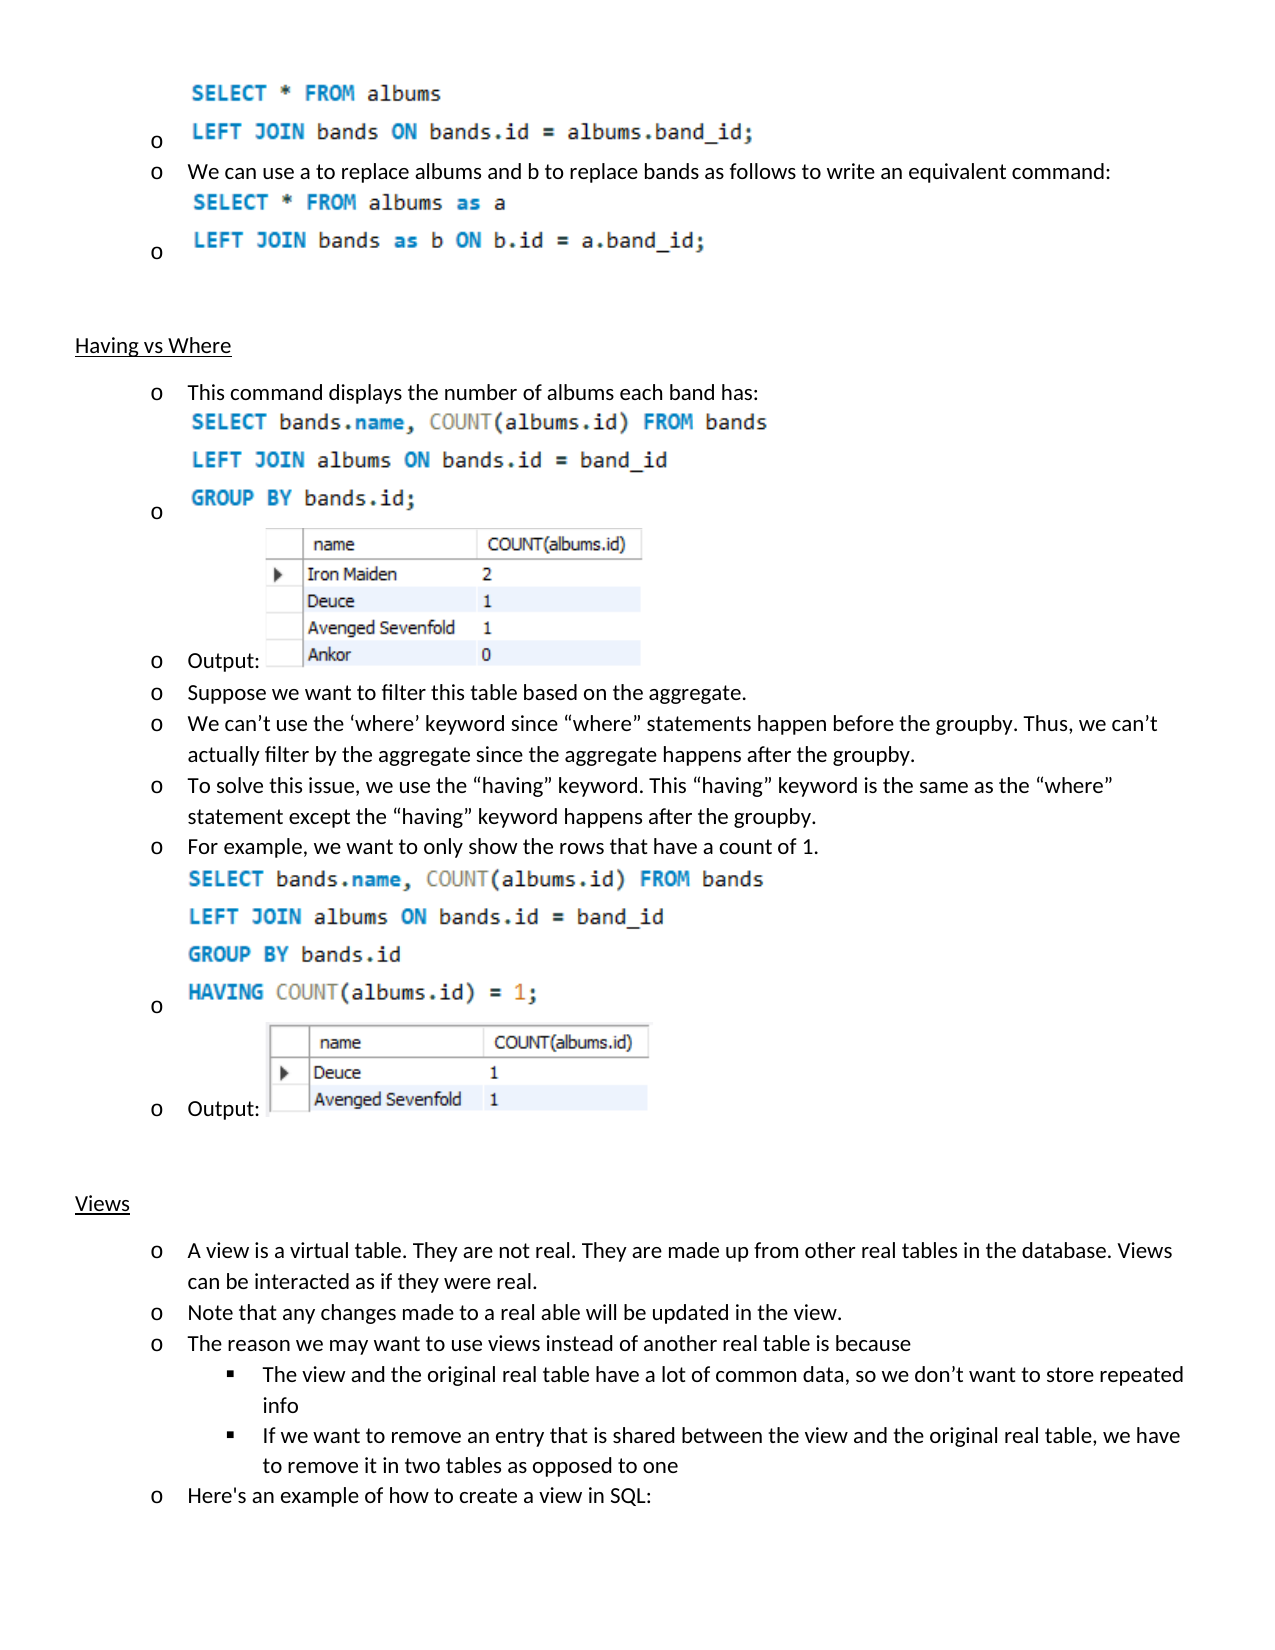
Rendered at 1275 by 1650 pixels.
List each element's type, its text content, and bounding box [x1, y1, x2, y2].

list If we want to remove an entry that is shared between the view and the original real table, we have to remove it in two tables as opposed to one [225, 1421, 1200, 1479]
list Here's an example of how to create a view in SQL: [150, 1481, 1200, 1511]
list We can use a to replace albums and b to replace bands as follows to write an equivalent command: [150, 157, 1200, 186]
text Views [75, 1189, 1200, 1217]
list The reason we may want to use views instead of another real table is because [150, 1329, 1200, 1358]
list To solve this issue, we use the “having” keyword. This “having” keyword is the same as the “where” statement except the “having” keyword happens after the groupby. [150, 771, 1200, 830]
picture [187, 188, 713, 259]
list This command displays the number of albums each band has: [150, 378, 1200, 407]
list A view is a virtual table. They are not real. They are made up from other real tables in the database. Views can be interacted as if they were real. [150, 1236, 1200, 1295]
picture [187, 863, 771, 1014]
list For example, we want to only show the rows that have a count of 1. [150, 832, 1200, 862]
text Having vs Where [75, 331, 1200, 359]
picture [187, 409, 775, 520]
list We can’t use the ‘where’ keyword since “where” statements happen before the groupby. Thus, we can’t actually filter by the aggregate since the aggregate happens after the groupby. [150, 709, 1200, 769]
list The view and the original real table have a lot of common data, so we don’t want to store repeated info [225, 1361, 1200, 1419]
picture [187, 75, 766, 149]
list Note that any changes made to a real able will be updated in the view. [150, 1298, 1200, 1327]
picture [265, 1022, 654, 1117]
list Suppose we want to filter this table based on the aggregate. [150, 678, 1200, 707]
picture [265, 528, 644, 669]
